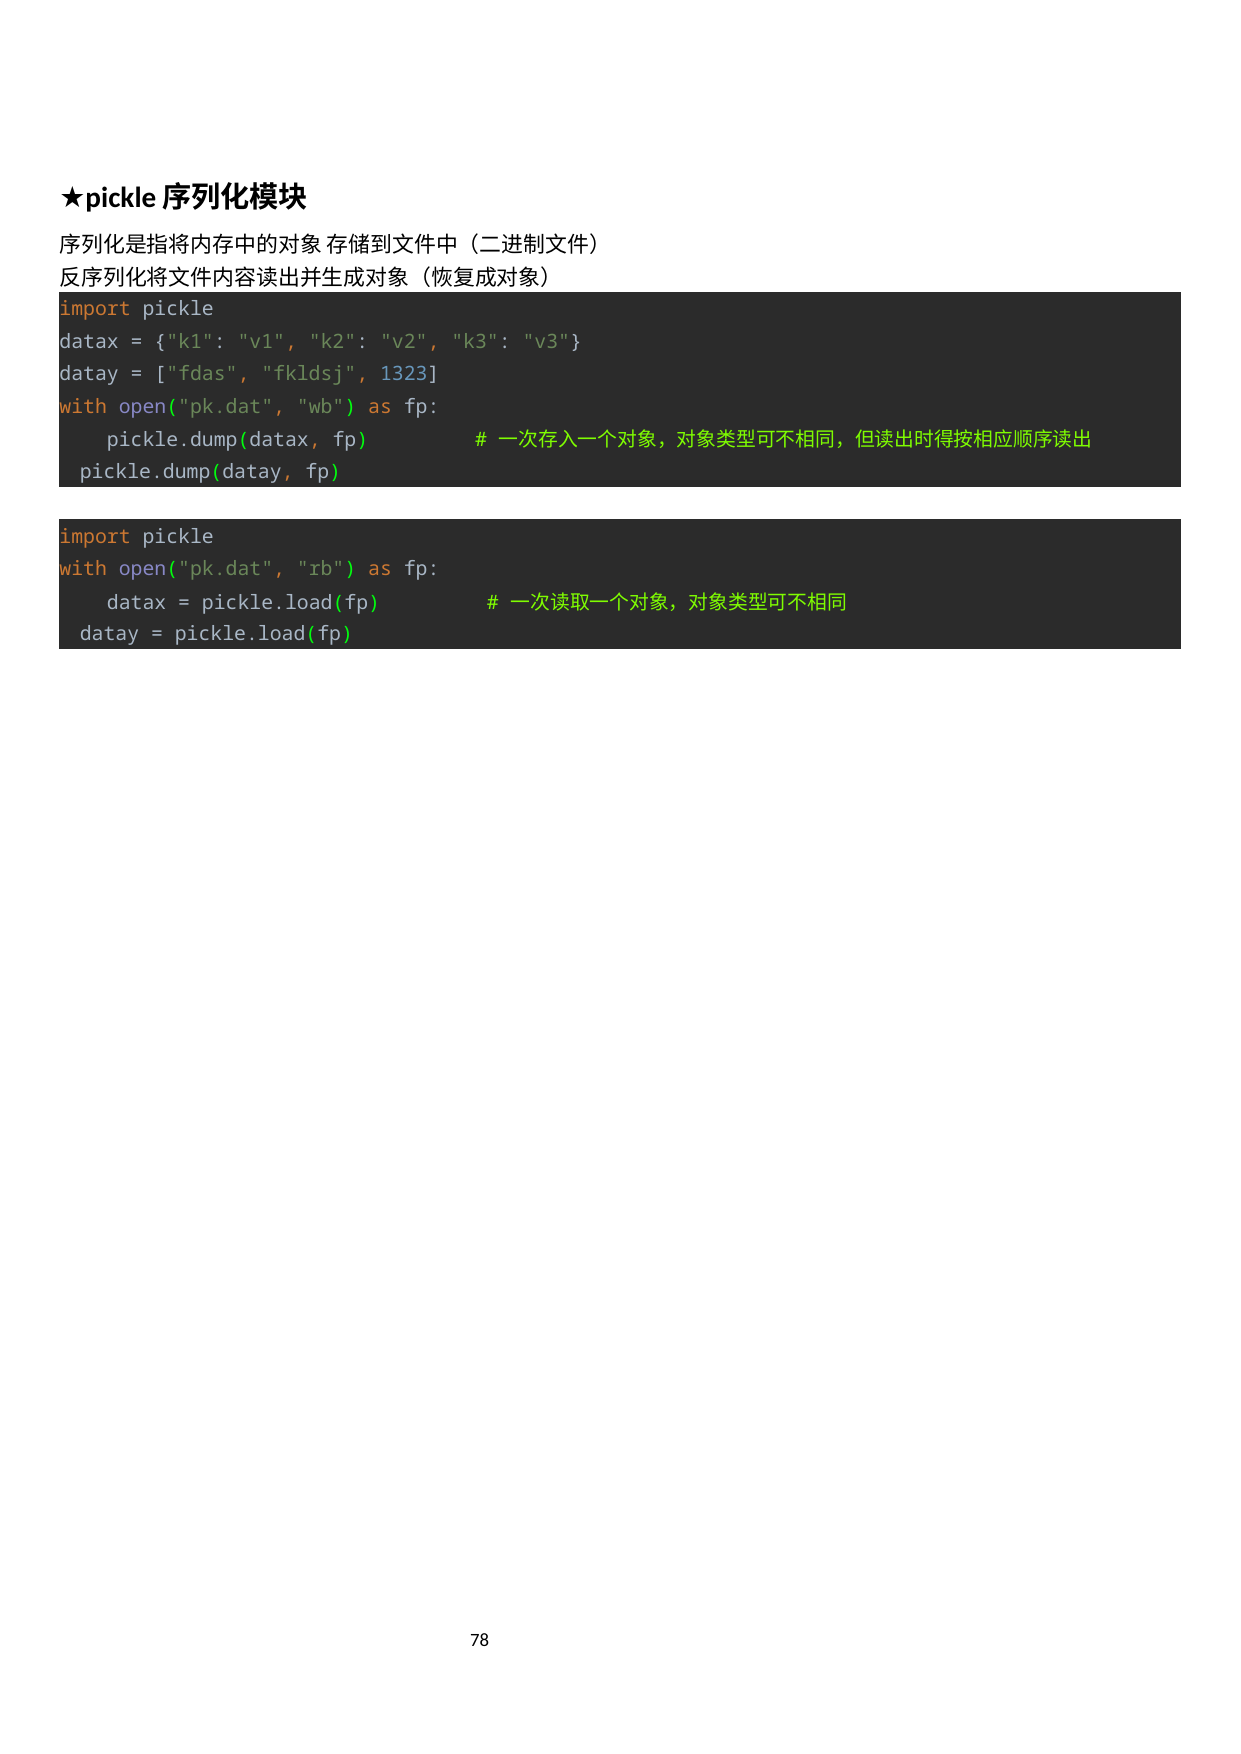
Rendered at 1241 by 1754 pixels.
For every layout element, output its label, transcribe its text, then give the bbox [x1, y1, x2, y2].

text ★pickle序列化模块 [59, 162, 1181, 227]
text import pickle datax = {"k1": "v1", "k2": "v2", "k3": "v3"} datay = ["fdas", "fkldsj", 1323] with open("pk.dat", "wb") as fp: pickle.dump(datax, fp) # 一次存入一个对象，对象类型可不相同，但读出时得按相应顺序读出 pickle.dump(datay, fp) [59, 292, 1181, 487]
text 序列化是指将内存中的对象 存储到文件中（二进制文件） [59, 227, 1181, 259]
text import pickle with open("pk.dat", "rb") as fp: datax = pickle.load(fp) # 一次读取一个对象，对象类型可不相同 datay = pickle.load(fp) [59, 519, 1181, 649]
text 反序列化将文件内容读出并生成对象（恢复成对象） [59, 259, 1181, 292]
